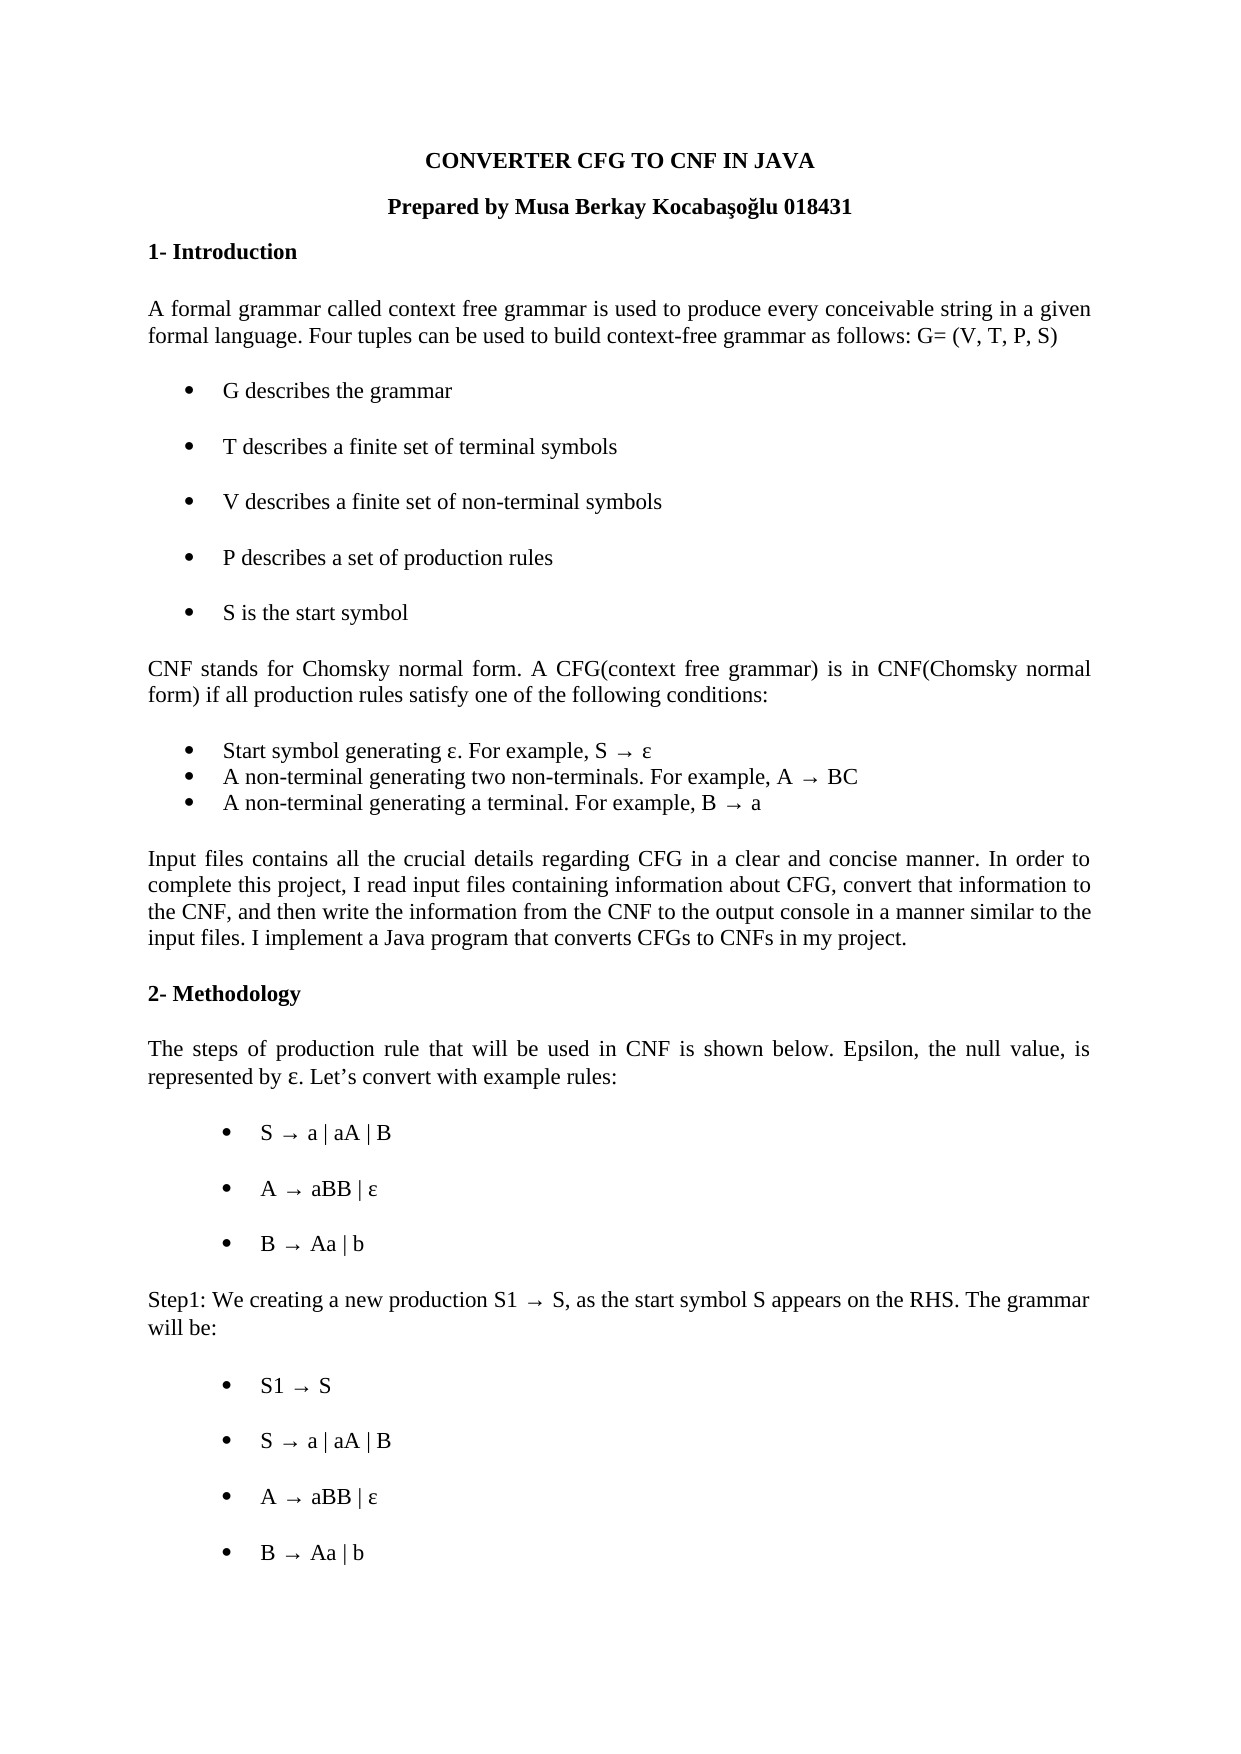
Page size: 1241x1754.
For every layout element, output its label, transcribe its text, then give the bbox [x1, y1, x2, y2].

list T describes a finite set of terminal symbols [185, 433, 1093, 459]
list S1 → S [223, 1372, 1093, 1398]
list A non-terminal generating two non-terminals. For example, A → BC [185, 763, 1093, 789]
text 1- Introduction [148, 238, 1093, 264]
list A → aBB | ε [223, 1483, 1093, 1509]
list V describes a finite set of non-terminal symbols [185, 488, 1093, 515]
text CONVERTER CFG TO CNF IN JAVA [148, 148, 1093, 174]
text Prepared by Musa Berkay Kocabaşoğlu 018431 [148, 193, 1093, 219]
list A → aBB | ε [223, 1175, 1093, 1201]
text Input files contains all the crucial details regarding CFG in a clear and concise manner. In order to complete this project, I read input files containing information about CFG, convert that information to the CNF, and then write the information from the CNF to the output console in a manner similar to the input files. I implement a Java program that converts CFGs to CNFs in my project. [148, 845, 1093, 950]
text CNF stands for Chomsky normal form. A CFG(context free grammar) is in CNF(Chomsky normal form) if all production rules satisfy one of the following conditions: [148, 655, 1093, 708]
list B → Aa | b [223, 1230, 1093, 1257]
text The steps of production rule that will be used in CNF is shown below. Epsilon, the null value, is represented by ε. Let’s convert with example rules: [148, 1035, 1093, 1090]
list S → a | aA | B [223, 1427, 1093, 1454]
text 2- Methodology [148, 979, 1093, 1006]
list P describes a set of production rules [185, 544, 1093, 570]
list S is the start symbol [185, 599, 1093, 626]
list A non-terminal generating a terminal. For example, B → a [185, 789, 1093, 816]
list Start symbol generating ε. For example, S → ε [185, 737, 1093, 763]
text A formal grammar called context free grammar is used to produce every conceivable string in a given formal language. Four tuples can be used to build context-free grammar as follows: G= (V, T, P, S) [148, 295, 1093, 348]
text Step1: We creating a new production S1 → S, as the start symbol S appears on the RHS. The grammar will be: [148, 1286, 1093, 1341]
list S → a | aA | B [223, 1119, 1093, 1146]
list G describes the grammar [185, 377, 1093, 404]
list B → Aa | b [223, 1538, 1093, 1565]
